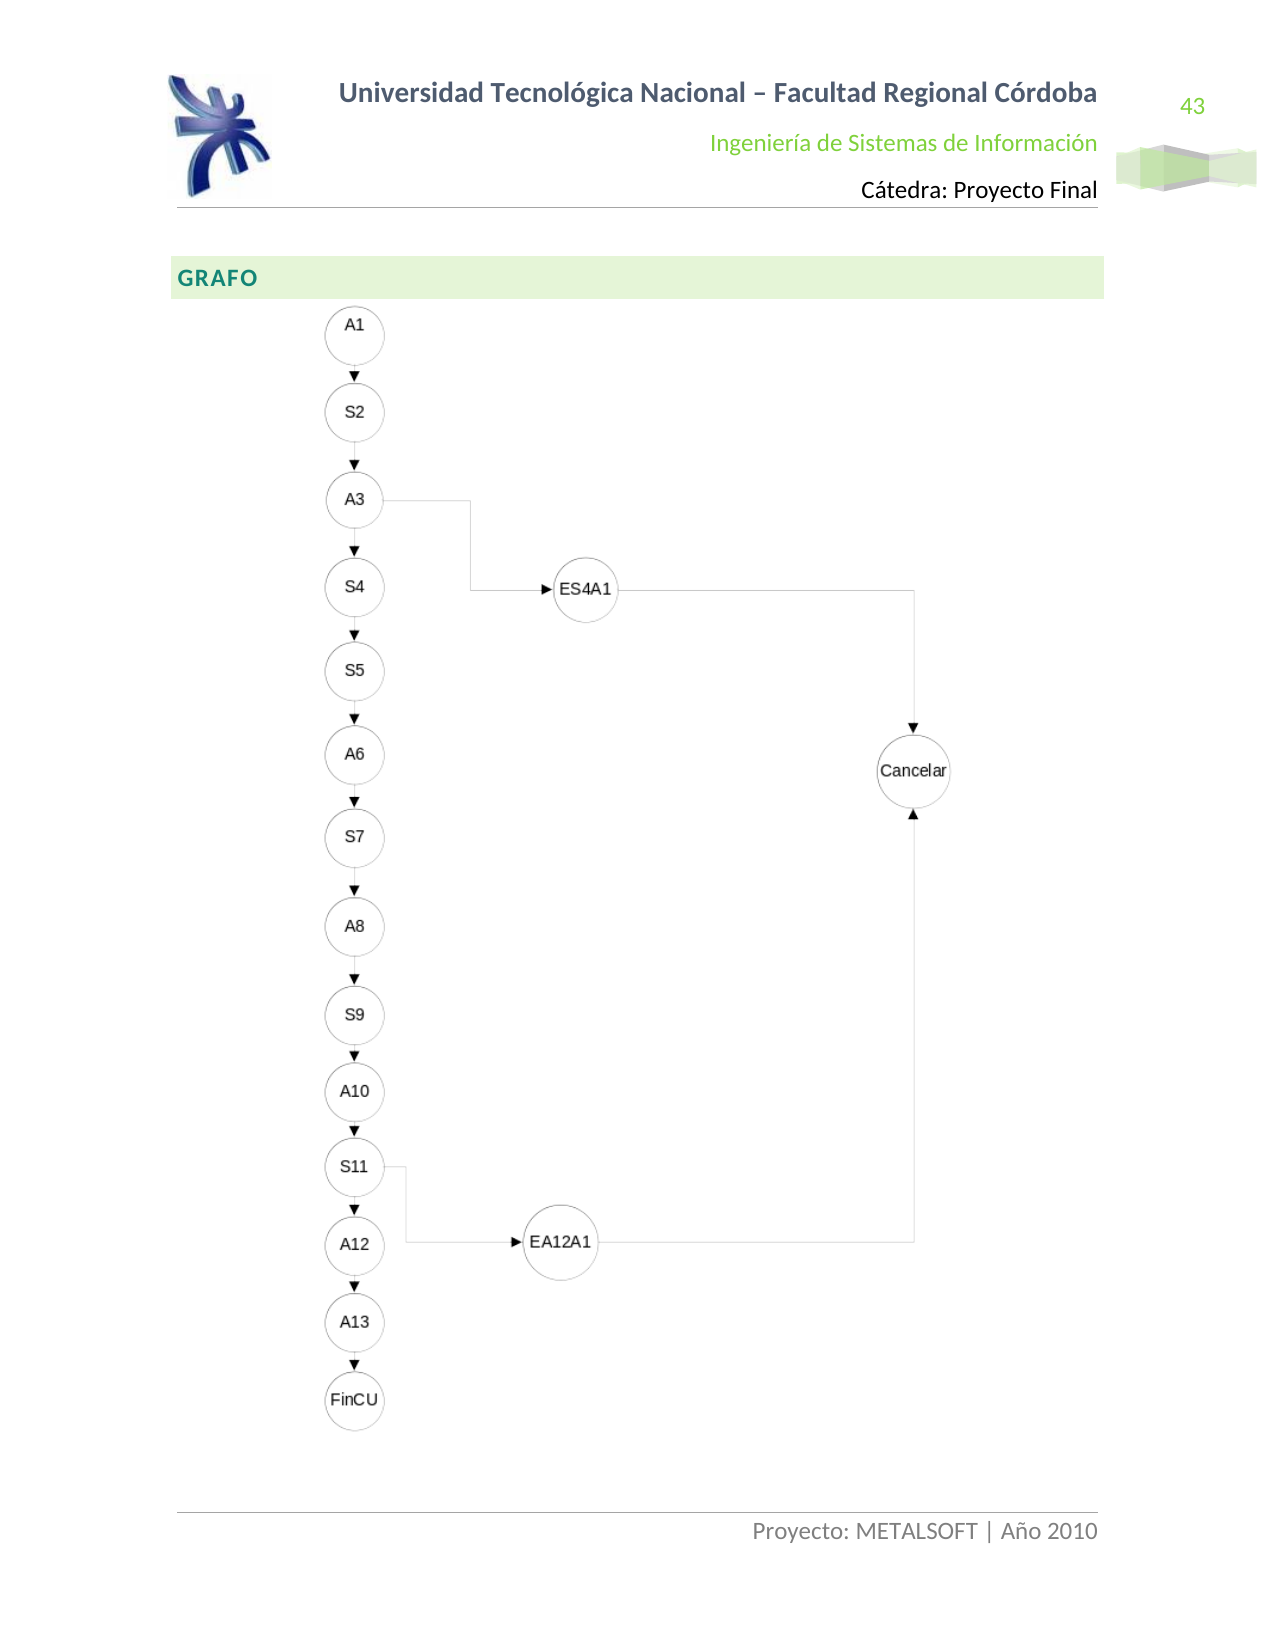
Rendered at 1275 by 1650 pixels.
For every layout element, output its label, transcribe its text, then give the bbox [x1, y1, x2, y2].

subtitle Grafo [177, 262, 1098, 293]
picture [167, 74, 272, 199]
